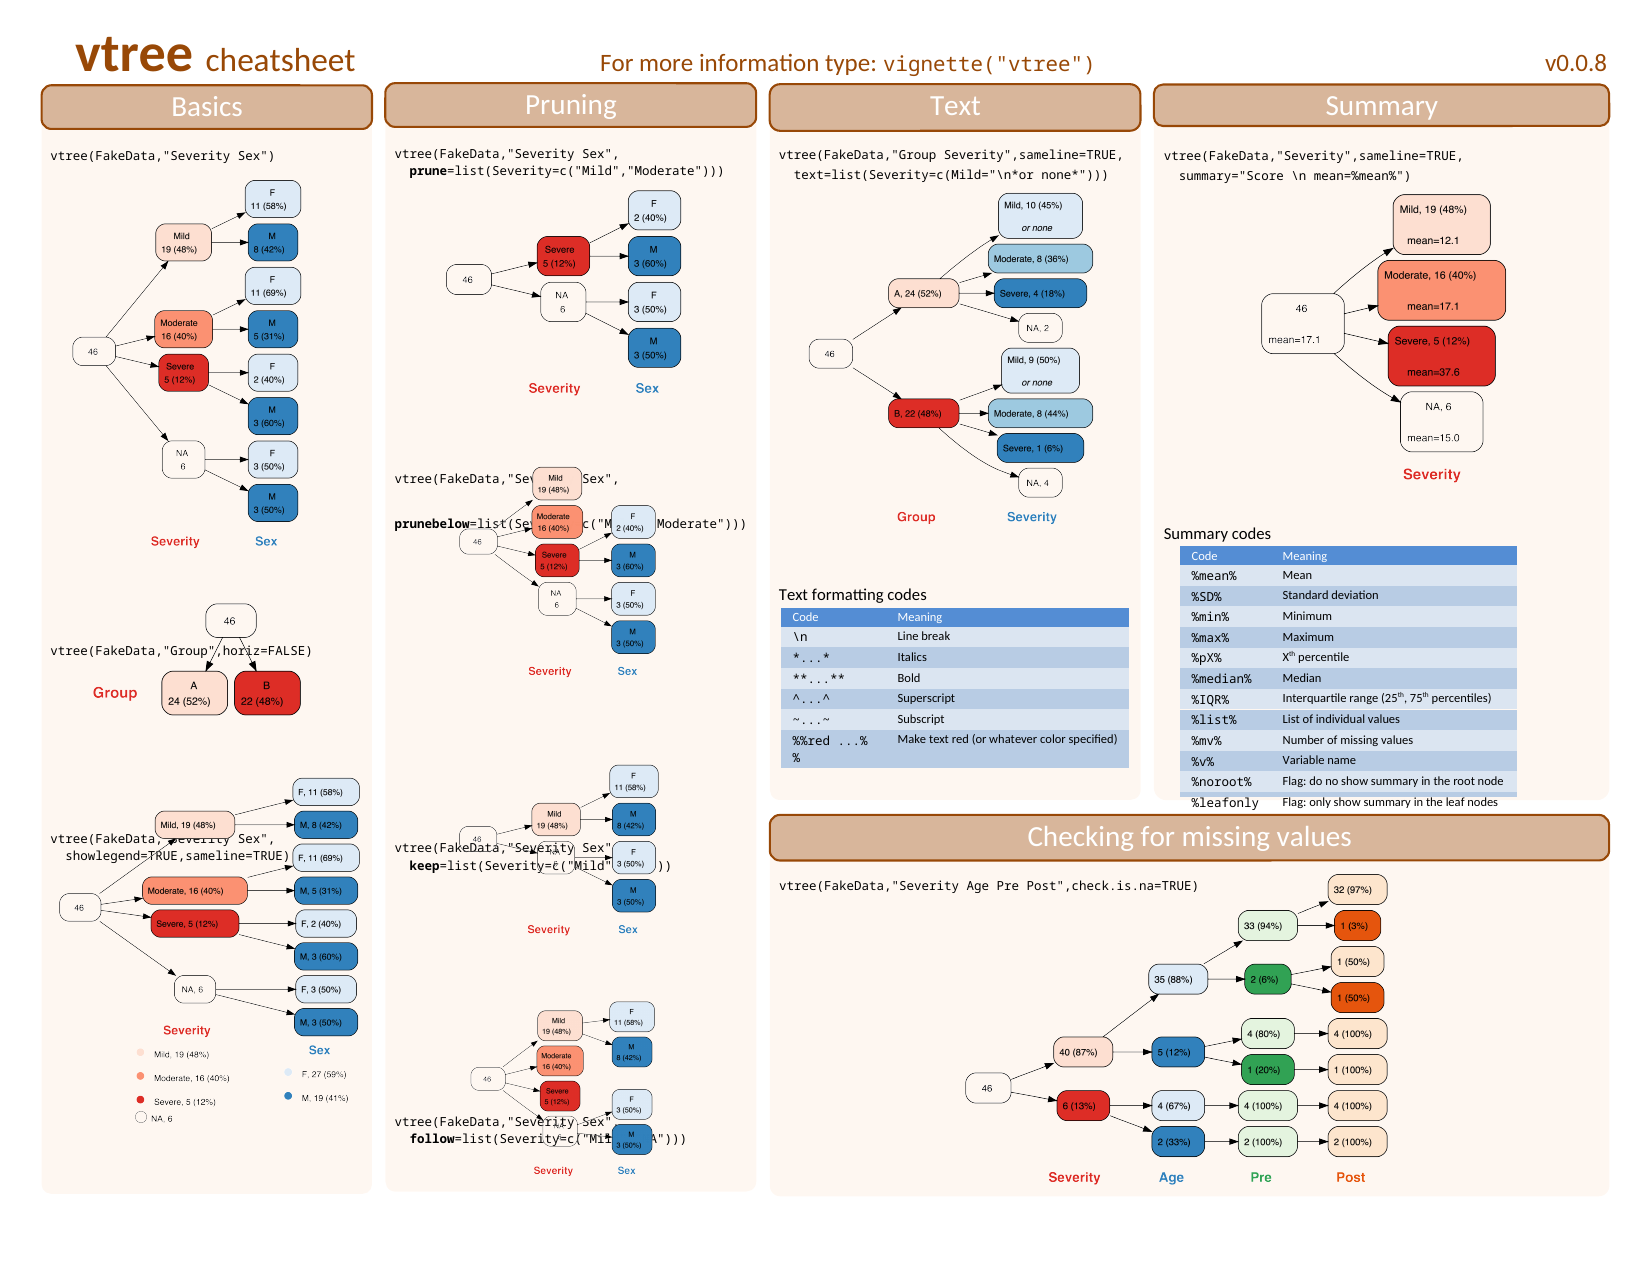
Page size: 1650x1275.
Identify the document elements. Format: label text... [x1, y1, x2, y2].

text vtree cheatsheet For more information type: vignette("vtree") v0.0.8 [75, 19, 1621, 85]
picture [463, 999, 657, 1185]
picture [436, 187, 683, 407]
picture [87, 600, 304, 719]
picture [955, 871, 1391, 1196]
picture [50, 775, 373, 1127]
picture [451, 464, 658, 687]
picture [799, 191, 1096, 535]
picture [63, 177, 304, 559]
picture [1258, 191, 1510, 495]
picture [451, 762, 661, 945]
